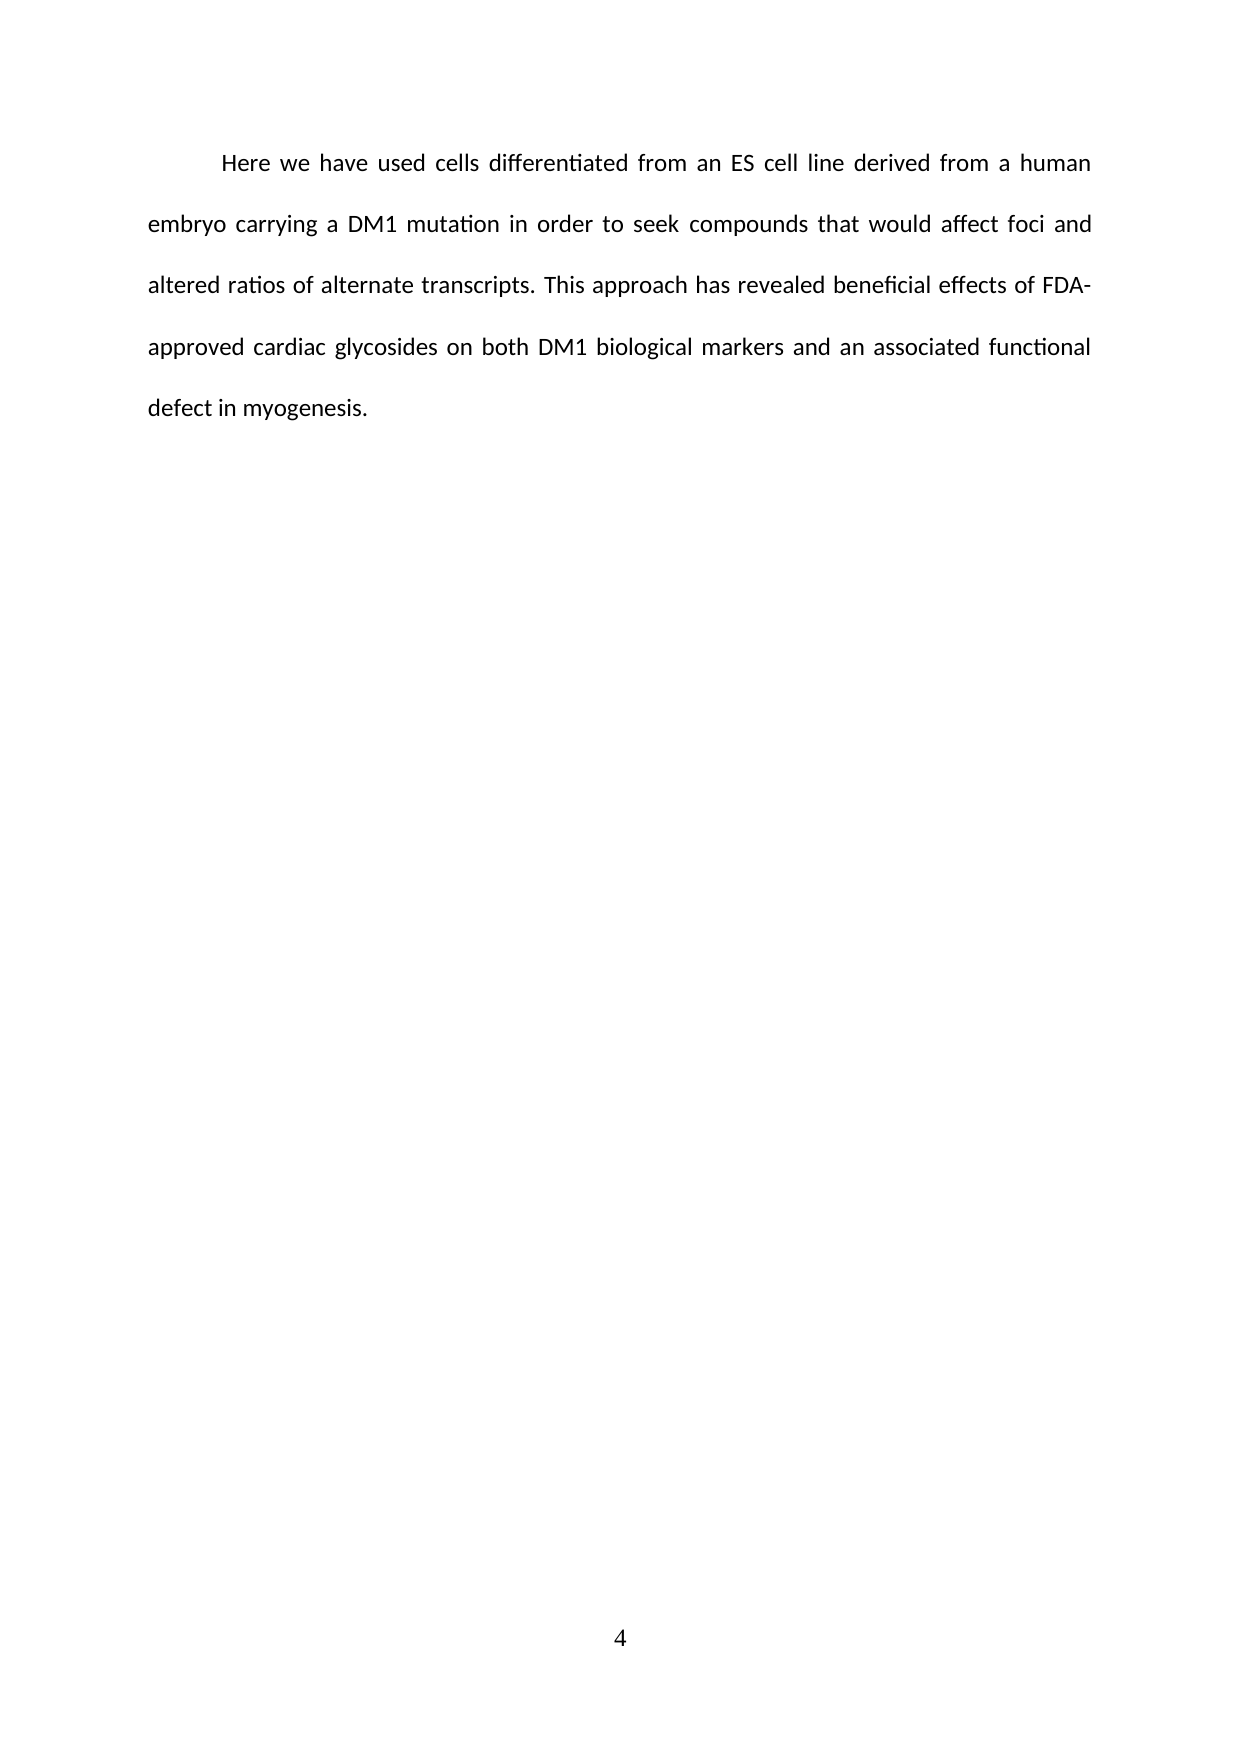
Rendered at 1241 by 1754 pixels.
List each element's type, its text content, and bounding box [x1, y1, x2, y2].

text Here we have used cells differentiated from an ES cell line derived from a human embryo carrying a DM1 mutation in order to seek compounds that would affect foci and altered ratios of alternate transcripts. This approach has revealed beneficial effects of FDA-approved cardiac glycosides on both DM1 biological markers and an associated functional defect in myogenesis. [148, 148, 1093, 422]
